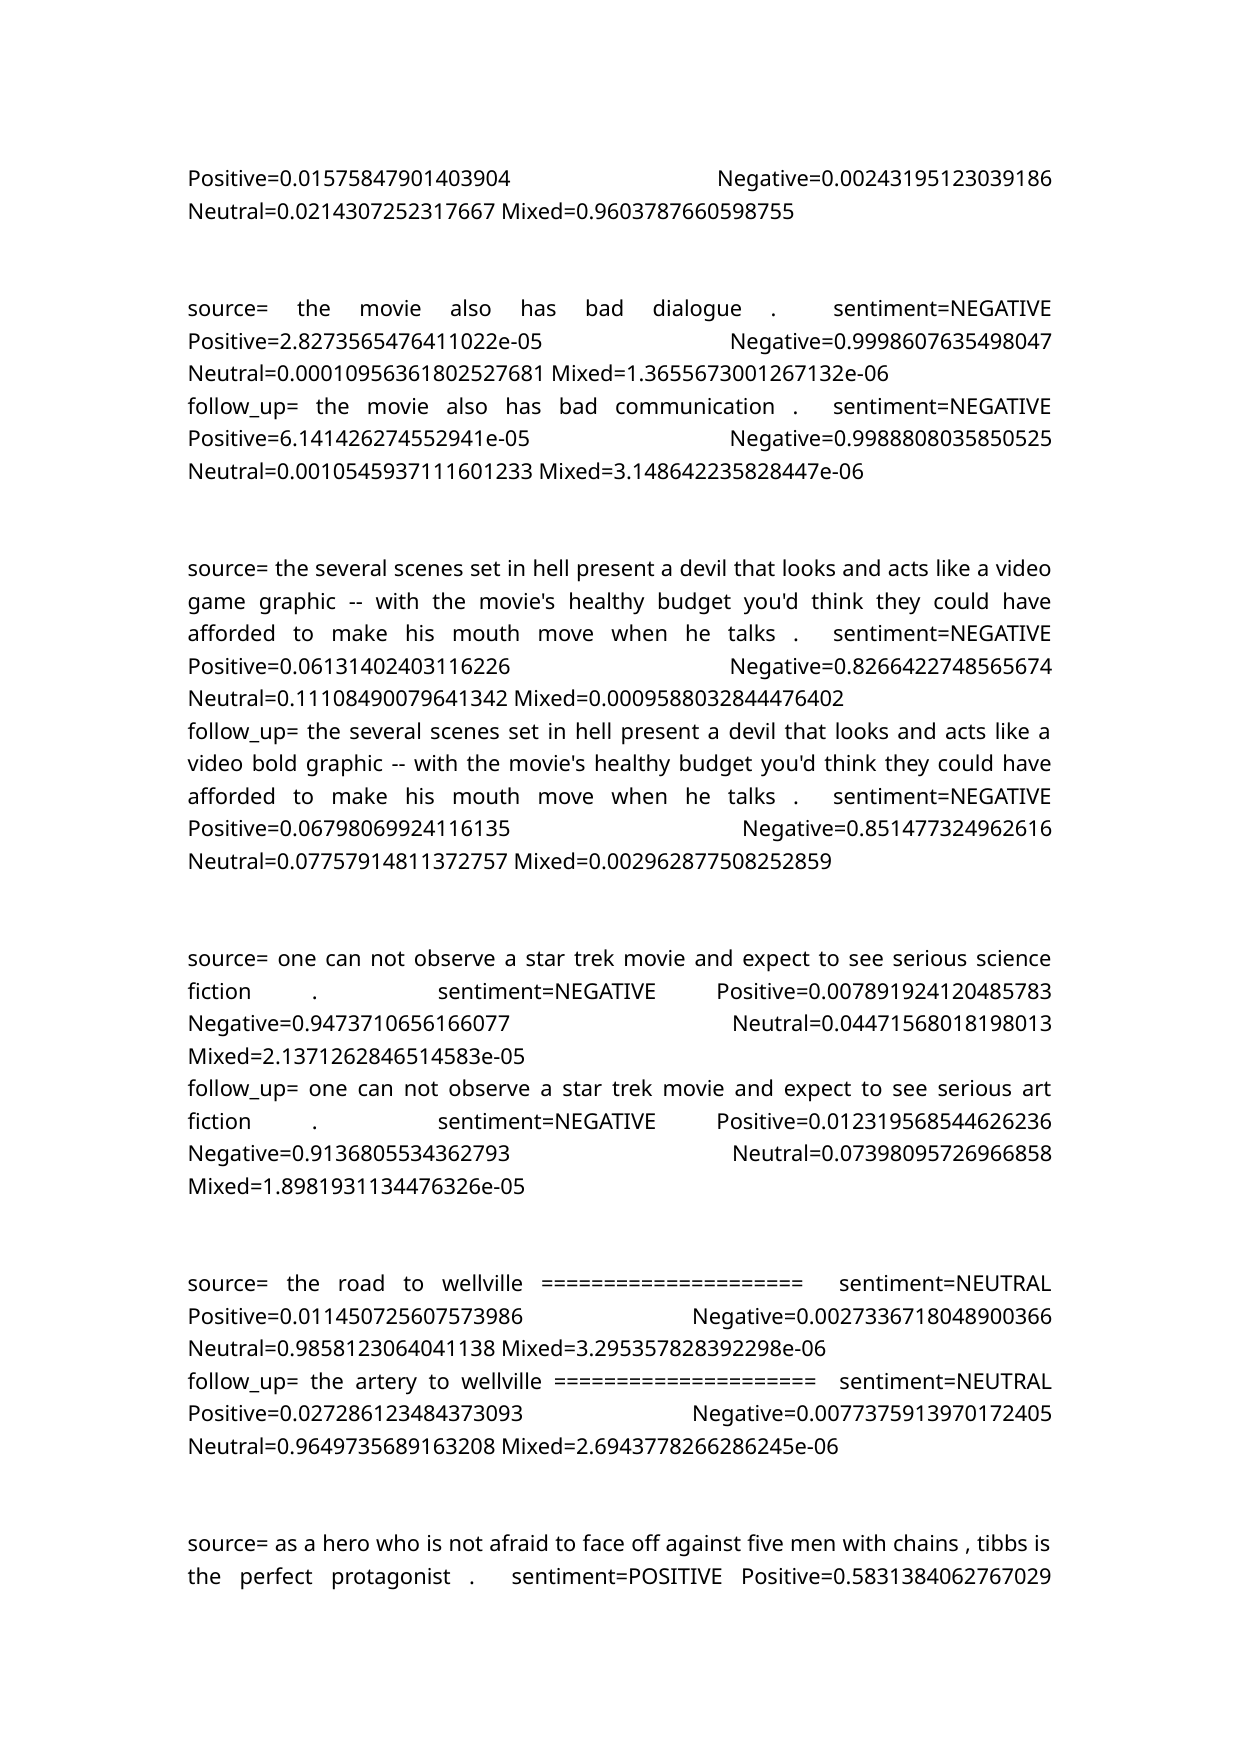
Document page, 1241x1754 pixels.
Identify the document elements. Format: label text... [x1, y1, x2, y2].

text follow_up= the several scenes set in hell present a devil that looks and acts like a video bold graphic -- with the movie's healthy budget you'd think they could have afforded to make his mouth move when he talks . sentiment=NEGATIVE Positive=0.06798069924116135 Negative=0.851477324962616 Neutral=0.07757914811372757 Mixed=0.002962877508252859 [187, 714, 1053, 877]
text follow_up= the movie also has bad communication . sentiment=NEGATIVE Positive=6.141426274552941e-05 Negative=0.9988808035850525 Neutral=0.0010545937111601233 Mixed=3.148642235828447e-06 [187, 389, 1053, 487]
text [187, 1527, 1053, 1592]
text follow_up= the artery to wellville ===================== sentiment=NEUTRAL Positive=0.027286123484373093 Negative=0.0077375913970172405 Neutral=0.9649735689163208 Mixed=2.6943778266286245e-06 [187, 1364, 1053, 1462]
text source= the several scenes set in hell present a devil that looks and acts like a video game graphic -- with the movie's healthy budget you'd think they could have afforded to make his mouth move when he talks . sentiment=NEGATIVE Positive=0.06131402403116226 Negative=0.8266422748565674 Neutral=0.11108490079641342 Mixed=0.0009588032844476402 [187, 552, 1053, 714]
text follow_up= one can not observe a star trek movie and expect to see serious art fiction . sentiment=NEGATIVE Positive=0.012319568544626236 Negative=0.9136805534362793 Neutral=0.07398095726966858 Mixed=1.8981931134476326e-05 [187, 1072, 1053, 1202]
text source= the road to wellville ===================== sentiment=NEUTRAL Positive=0.011450725607573986 Negative=0.0027336718048900366 Neutral=0.9858123064041138 Mixed=3.295357828392298e-06 [187, 1267, 1053, 1364]
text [187, 162, 1053, 227]
text source= one can not observe a star trek movie and expect to see serious science fiction . sentiment=NEGATIVE Positive=0.007891924120485783 Negative=0.9473710656166077 Neutral=0.04471568018198013 Mixed=2.1371262846514583e-05 [187, 942, 1053, 1072]
text source= the movie also has bad dialogue . sentiment=NEGATIVE Positive=2.8273565476411022e-05 Negative=0.9998607635498047 Neutral=0.00010956361802527681 Mixed=1.3655673001267132e-06 [187, 292, 1053, 389]
